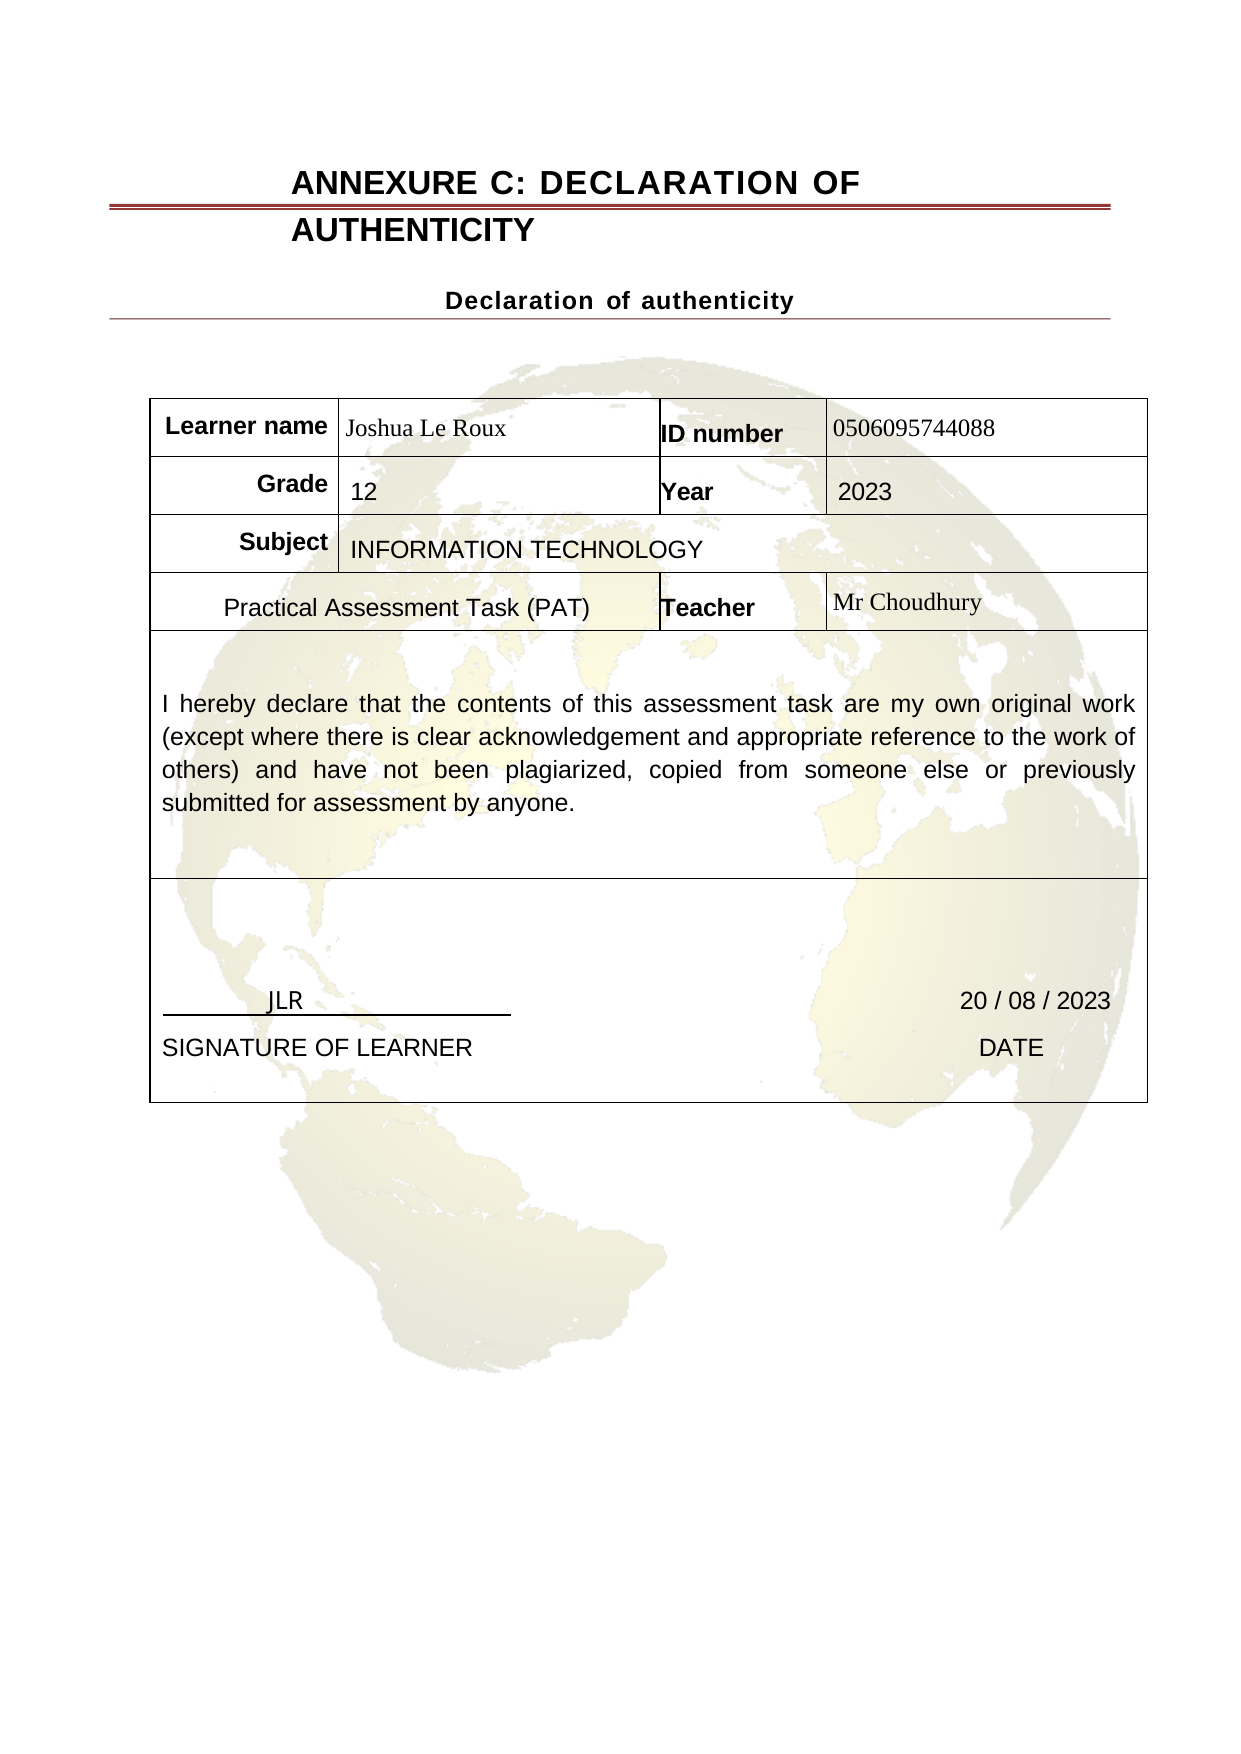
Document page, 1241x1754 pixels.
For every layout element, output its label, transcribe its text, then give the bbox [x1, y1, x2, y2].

table_cell Subject [151, 515, 338, 572]
table_cell I hereby declare that the contents of this assessment task are my own original work (except where there is clear acknowledgement and appropriate reference to the work of others) and have not been plagiarized, copied from someone else or previously submitted for assessment by anyone. [151, 631, 1147, 878]
table_cell Mr Choudhury [827, 573, 1147, 630]
table_header ID number [661, 399, 826, 456]
list ANNEXURE C: DECLARATION OF AUTHENTICITY [291, 210, 1090, 248]
list ANNEXURE C: DECLARATION OF AUTHENTICITY [291, 163, 1090, 203]
table_cell Grade [151, 457, 338, 514]
table_header 0506095744088 [827, 399, 1147, 456]
table_cell Practical Assessment Task (PAT) [151, 573, 659, 630]
table_cell 2023 [827, 457, 1147, 514]
table_header Joshua Le Roux [339, 399, 659, 456]
table_cell 12 [339, 457, 659, 514]
table_cell JLR 20 / 08 / 2023 SIGNATURE OF LEARNER DATE [151, 879, 1147, 1102]
text Declaration of authenticity [150, 286, 1089, 314]
table_header Learner name [151, 399, 338, 456]
table_cell Year [661, 457, 826, 514]
table_cell Teacher [661, 573, 826, 630]
table_cell INFORMATION TECHNOLOGY [339, 515, 1147, 572]
